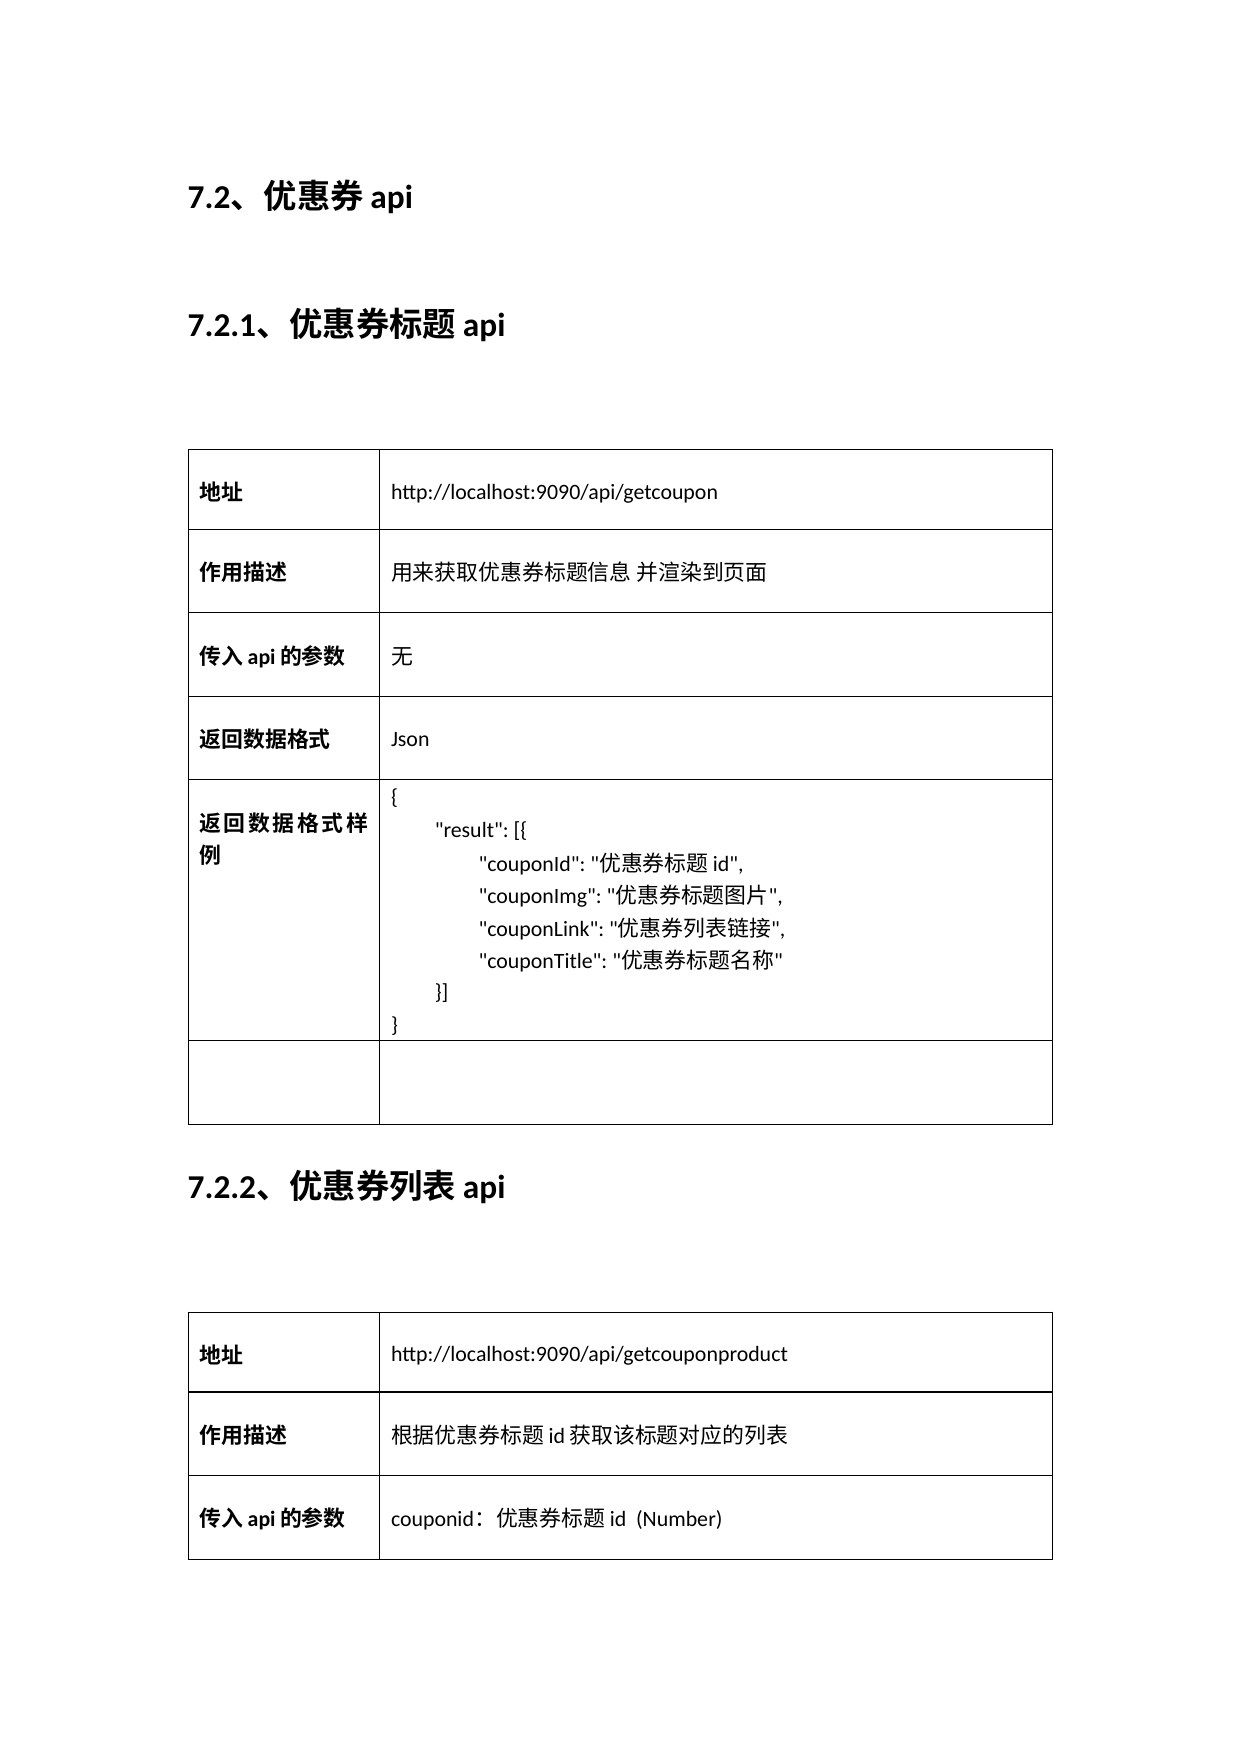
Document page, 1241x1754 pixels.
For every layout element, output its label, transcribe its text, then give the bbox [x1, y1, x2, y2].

table_cell couponid：优惠券标题id (Number) [380, 1476, 1052, 1558]
table_cell 传入api的参数 [189, 613, 379, 696]
subtitle 7.2.1、优惠券标题api [187, 289, 1053, 354]
table_header 地址 [189, 450, 379, 529]
table_header http://localhost:9090/api/getcoupon [380, 450, 1052, 529]
subtitle 7.2.2、优惠券列表api [187, 1152, 1053, 1217]
table_cell 作用描述 [189, 530, 379, 612]
table_cell 返回数据格式样例 [189, 780, 379, 1040]
table_cell 返回数据格式 [189, 697, 379, 779]
subtitle 7.2、优惠券api [187, 162, 1053, 227]
table_cell 作用描述 [189, 1393, 379, 1475]
table_cell 无 [380, 613, 1052, 696]
table_cell 用来获取优惠券标题信息 并渲染到页面 [380, 530, 1052, 612]
table_cell 传入api的参数 [189, 1476, 379, 1558]
table_cell Json [380, 697, 1052, 779]
table_cell [189, 1041, 379, 1124]
table_cell [380, 1041, 1052, 1124]
table_header 地址 [189, 1313, 379, 1391]
table_cell 根据优惠券标题id获取该标题对应的列表 [380, 1393, 1052, 1475]
table_header http://localhost:9090/api/getcouponproduct [380, 1313, 1052, 1391]
table_cell { "result": [{ "couponId": "优惠券标题id", "couponImg": "优惠券标题图片", "couponLink": "优惠券列表链接", "couponTitle": "优惠券标题名称" }] } [380, 780, 1052, 1040]
